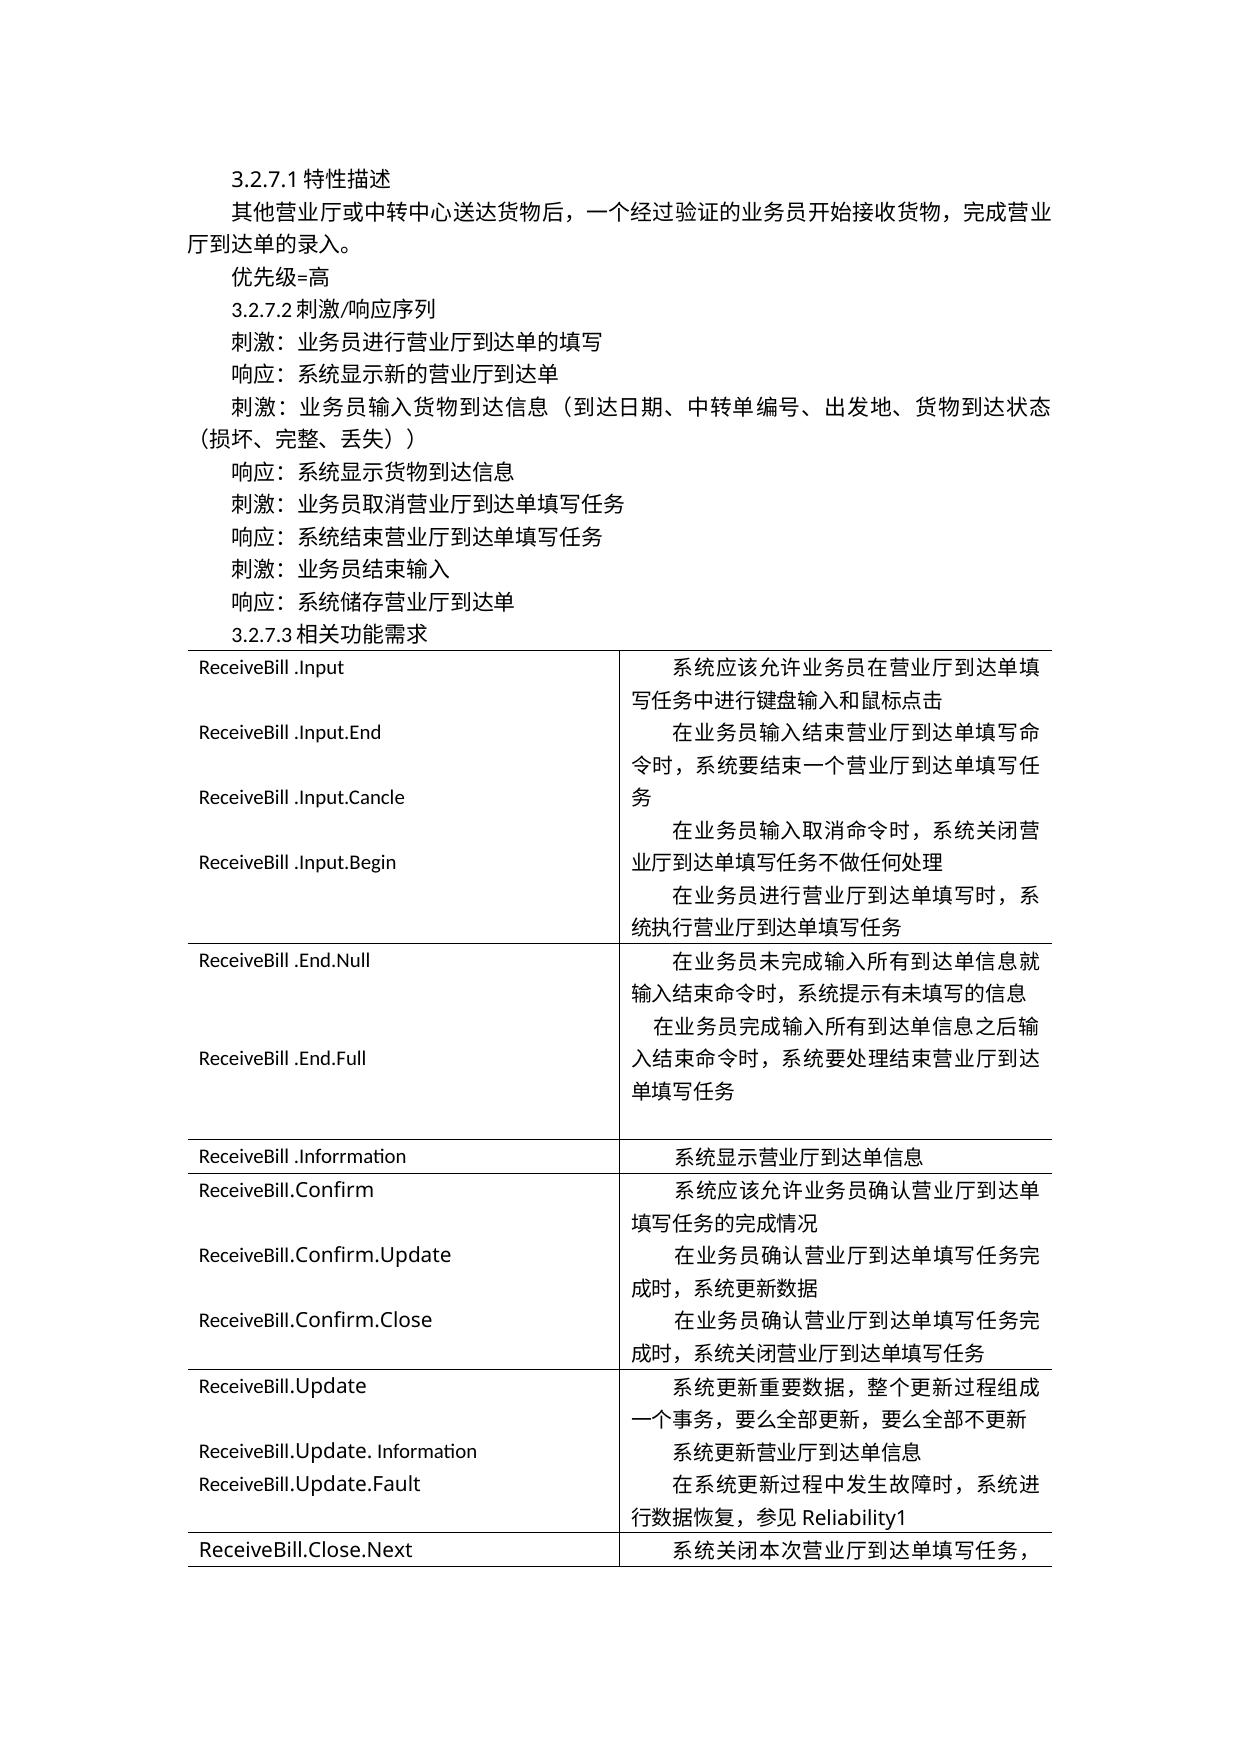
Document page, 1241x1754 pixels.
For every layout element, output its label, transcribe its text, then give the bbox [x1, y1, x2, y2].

table_cell ReceiveBill .End.Null ReceiveBill .End.Full [188, 944, 619, 1139]
table_cell 系统应该允许业务员确认营业厅到达单填写任务的完成情况 在业务员确认营业厅到达单填写任务完成时，系统更新数据 在业务员确认营业厅到达单填写任务完成时，系统关闭营业厅到达单填写任务 [620, 1174, 1052, 1369]
table_header ReceiveBill .Input ReceiveBill .Input.End ReceiveBill .Input.Cancle ReceiveBill .Input.Begin [188, 651, 619, 943]
text 其他营业厅或中转中心送达货物后，一个经过验证的业务员开始接收货物，完成营业厅到达单的录入。 [187, 194, 1053, 259]
text 3.2.7.3相关功能需求 [187, 617, 1053, 649]
text 响应：系统储存营业厅到达单 [187, 584, 1053, 617]
table_cell 系统更新重要数据，整个更新过程组成一个事务，要么全部更新，要么全部不更新 系统更新营业厅到达单信息 在系统更新过程中发生故障时，系统进行数据恢复，参见Reliability1 [620, 1370, 1052, 1532]
text 刺激：业务员结束输入 [187, 552, 1053, 584]
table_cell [620, 1533, 1052, 1566]
table_cell 系统显示营业厅到达单信息 [620, 1140, 1052, 1173]
table_cell 在业务员未完成输入所有到达单信息就输入结束命令时，系统提示有未填写的信息 在业务员完成输入所有到达单信息之后输入结束命令时，系统要处理结束营业厅到达单填写任务 [620, 944, 1052, 1139]
table_cell ReceiveBill .Inforrmation [188, 1140, 619, 1173]
text 3.2.7.2刺激/响应序列 [187, 292, 1053, 324]
table_cell ReceiveBill.Confirm ReceiveBill.Confirm.Update ReceiveBill.Confirm.Close [188, 1174, 619, 1369]
text 3.2.7.1特性描述 [187, 162, 1053, 194]
text 响应：系统显示新的营业厅到达单 [187, 357, 1053, 389]
text 刺激：业务员进行营业厅到达单的填写 [187, 324, 1053, 357]
text 刺激：业务员输入货物到达信息（到达日期、中转单编号、出发地、货物到达状态（损坏、完整、丢失）） [187, 389, 1053, 454]
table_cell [188, 1533, 619, 1566]
text 刺激：业务员取消营业厅到达单填写任务 [187, 487, 1053, 519]
text 优先级=高 [187, 259, 1053, 292]
table_header 系统应该允许业务员在营业厅到达单填写任务中进行键盘输入和鼠标点击 在业务员输入结束营业厅到达单填写命令时，系统要结束一个营业厅到达单填写任务 在业务员输入取消命令时，系统关闭营业厅到达单填写任务不做任何处理 在业务员进行营业厅到达单填写时，系统执行营业厅到达单填写任务 [620, 651, 1052, 943]
table_cell ReceiveBill.Update ReceiveBill.Update. Information ReceiveBill.Update.Fault [188, 1370, 619, 1532]
text 响应：系统结束营业厅到达单填写任务 [187, 519, 1053, 552]
text 响应：系统显示货物到达信息 [187, 454, 1053, 487]
